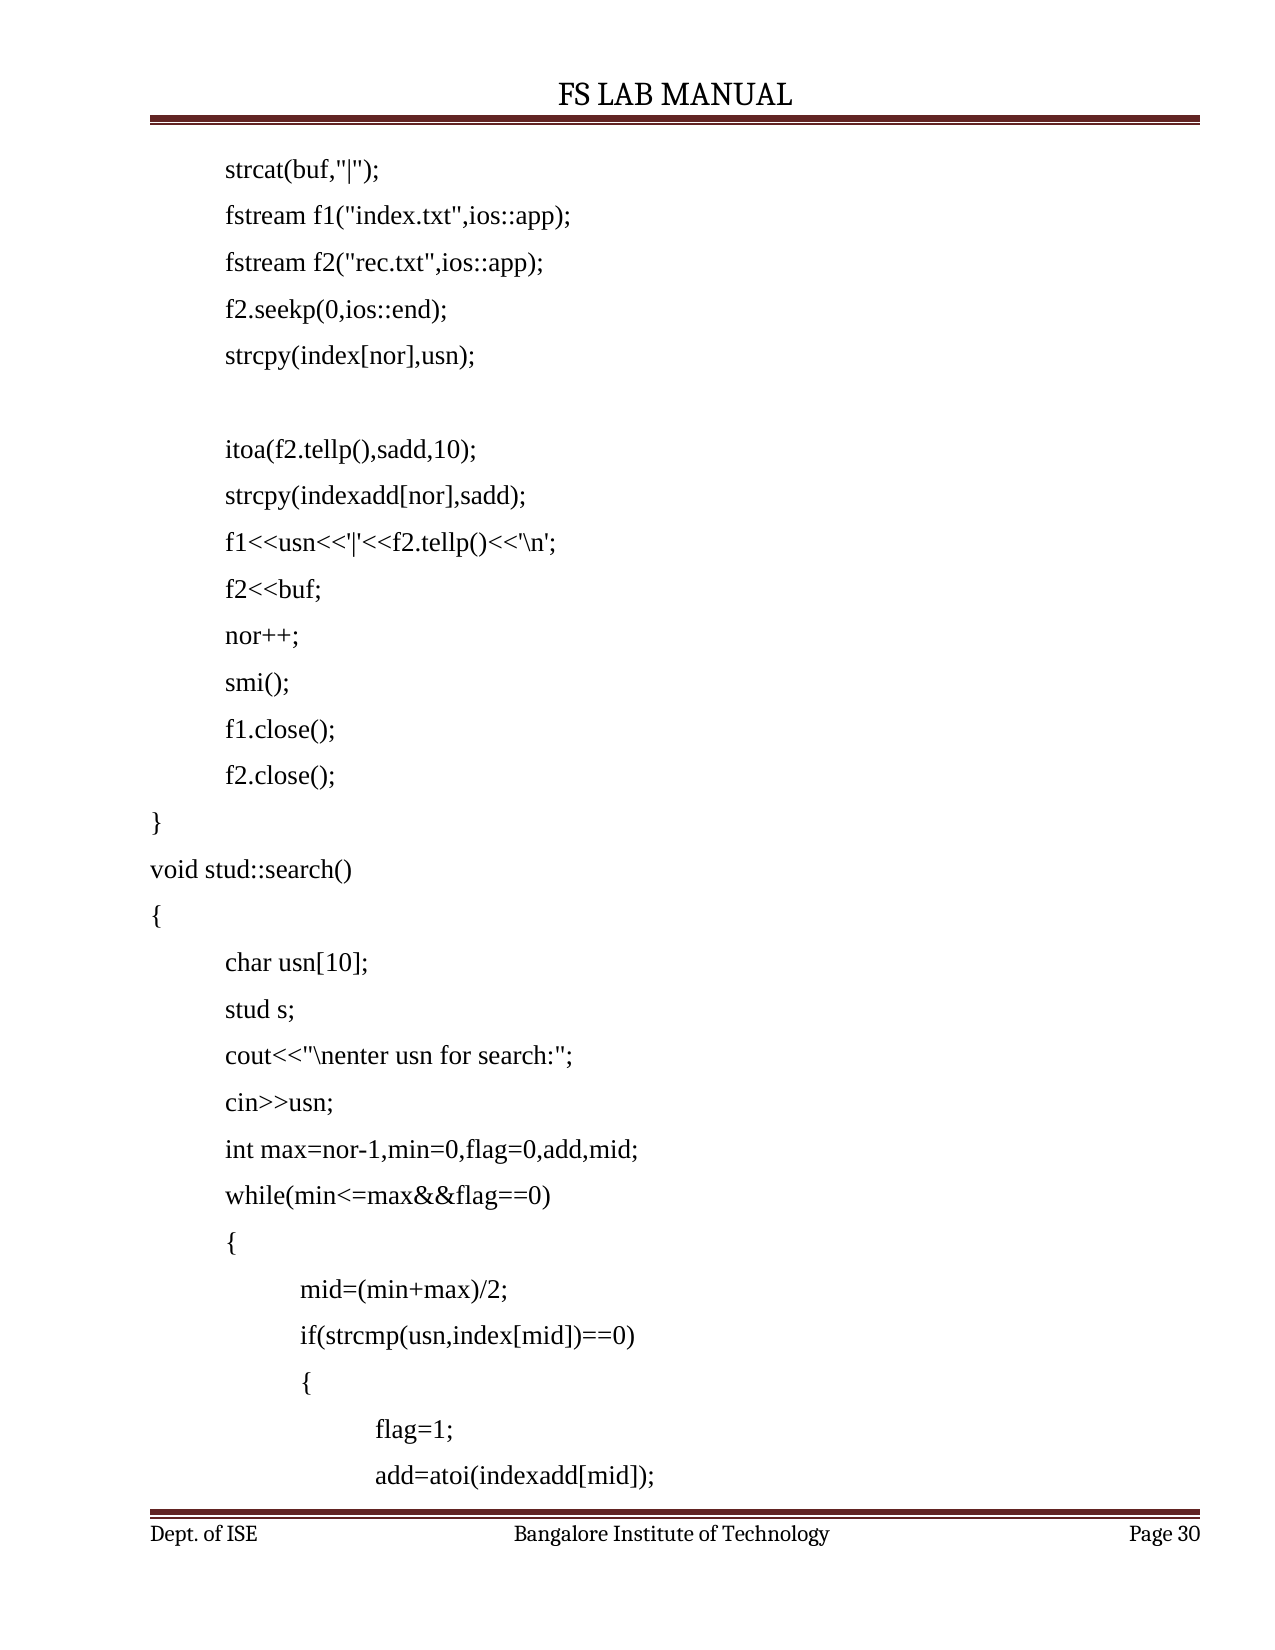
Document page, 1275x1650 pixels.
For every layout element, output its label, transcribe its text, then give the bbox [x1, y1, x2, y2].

text while(min<=max&&flag==0) [150, 1179, 1200, 1211]
text f2.close(); [150, 759, 1200, 791]
text itoa(f2.tellp(),sadd,10); [150, 433, 1200, 464]
text } [150, 806, 1200, 837]
text fstream f1("index.txt",ios::app); [150, 199, 1200, 231]
text cin>>usn; [150, 1086, 1200, 1117]
text mid=(min+max)/2; [150, 1273, 1200, 1304]
text f1<<usn<<'|'<<f2.tellp()<<'\n'; [150, 526, 1200, 557]
text void stud::search() [150, 853, 1200, 884]
text { [150, 899, 1200, 931]
text f1.close(); [150, 713, 1200, 744]
text flag=1; [150, 1413, 1200, 1444]
text fstream f2("rec.txt",ios::app); [150, 246, 1200, 277]
text strcat(buf,"|"); [150, 153, 1200, 184]
text strcpy(indexadd[nor],sadd); [150, 479, 1200, 511]
text cout<<"\nenter usn for search:"; [150, 1039, 1200, 1071]
text { [150, 1226, 1200, 1257]
text stud s; [150, 993, 1200, 1024]
text f2<<buf; [150, 573, 1200, 604]
text add=atoi(indexadd[mid]); [150, 1459, 1200, 1491]
text f2.seekp(0,ios::end); [150, 293, 1200, 324]
text int max=nor-1,min=0,flag=0,add,mid; [150, 1133, 1200, 1164]
text strcpy(index[nor],usn); [150, 339, 1200, 371]
text smi(); [150, 666, 1200, 697]
text nor++; [150, 619, 1200, 651]
text if(strcmp(usn,index[mid])==0) [150, 1319, 1200, 1351]
text char usn[10]; [150, 946, 1200, 977]
text { [150, 1366, 1200, 1397]
